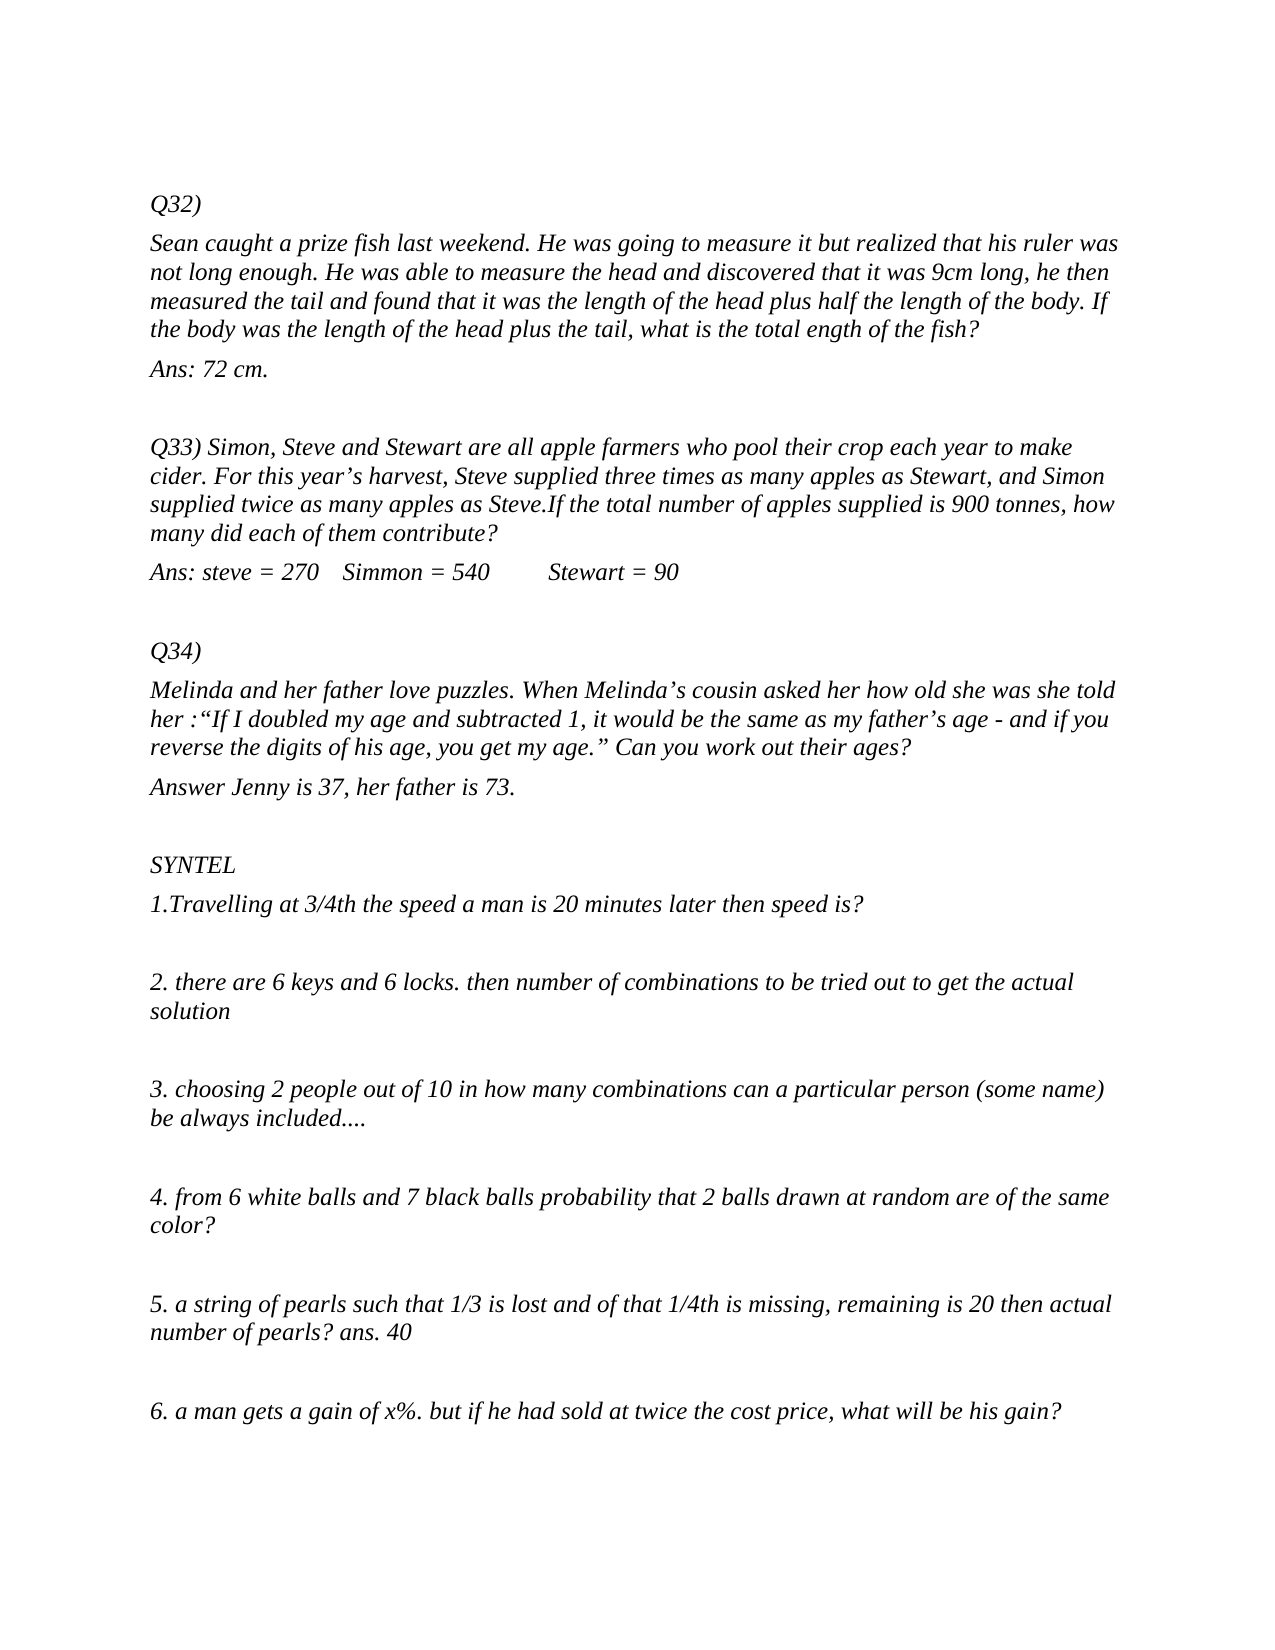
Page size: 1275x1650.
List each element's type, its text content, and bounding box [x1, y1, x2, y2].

text Ans: 72 cm. [150, 354, 1125, 382]
text 2. there are 6 keys and 6 locks. then number of combinations to be tried out to get the actual solution [150, 967, 1125, 1025]
text 6. a man gets a gain of x%. but if he had sold at twice the cost price, what will be his gain? [150, 1396, 1125, 1424]
text Answer Jenny is 37, her father is 73. [150, 772, 1125, 800]
text 5. a string of pearls such that 1/3 is lost and of that 1/4th is missing, remaining is 20 then actual number of pearls? ans. 40 [150, 1289, 1125, 1346]
text Melinda and her father love puzzles. When Melinda’s cousin asked her how old she was she told her :“If I doubled my age and subtracted 1, it would be the same as my father’s age - and if you reverse the digits of his age, you get my age.” Can you work out their ages? [150, 675, 1125, 761]
text Sean caught a prize fish last weekend. He was going to measure it but realized that his ruler was not long enough. He was able to measure the head and discovered that it was 9cm long, he then measured the tail and found that it was the length of the head plus half the length of the body. If the body was the length of the head plus the tail, what is the total ength of the fish? [150, 228, 1125, 343]
text Q32) [150, 189, 1125, 218]
text Q33) Simon, Steve and Stewart are all apple farmers who pool their crop each year to make cider. For this year’s harvest, Steve supplied three times as many apples as Stewart, and Simon supplied twice as many apples as Steve.If the total number of apples supplied is 900 tonnes, how many did each of them contribute? [150, 432, 1125, 547]
text Ans: steve = 270 Simmon = 540 Stewart = 90 [150, 557, 1125, 586]
text 4. from 6 white balls and 7 black balls probability that 2 balls drawn at random are of the same color? [150, 1182, 1125, 1239]
text 1.Travelling at 3/4th the speed a man is 20 minutes later then speed is? [150, 889, 1125, 918]
text Q34) [150, 636, 1125, 664]
text 3. choosing 2 people out of 10 in how many combinations can a particular person (some name) be always included.... [150, 1074, 1125, 1132]
text SYNTEL [150, 850, 1125, 879]
